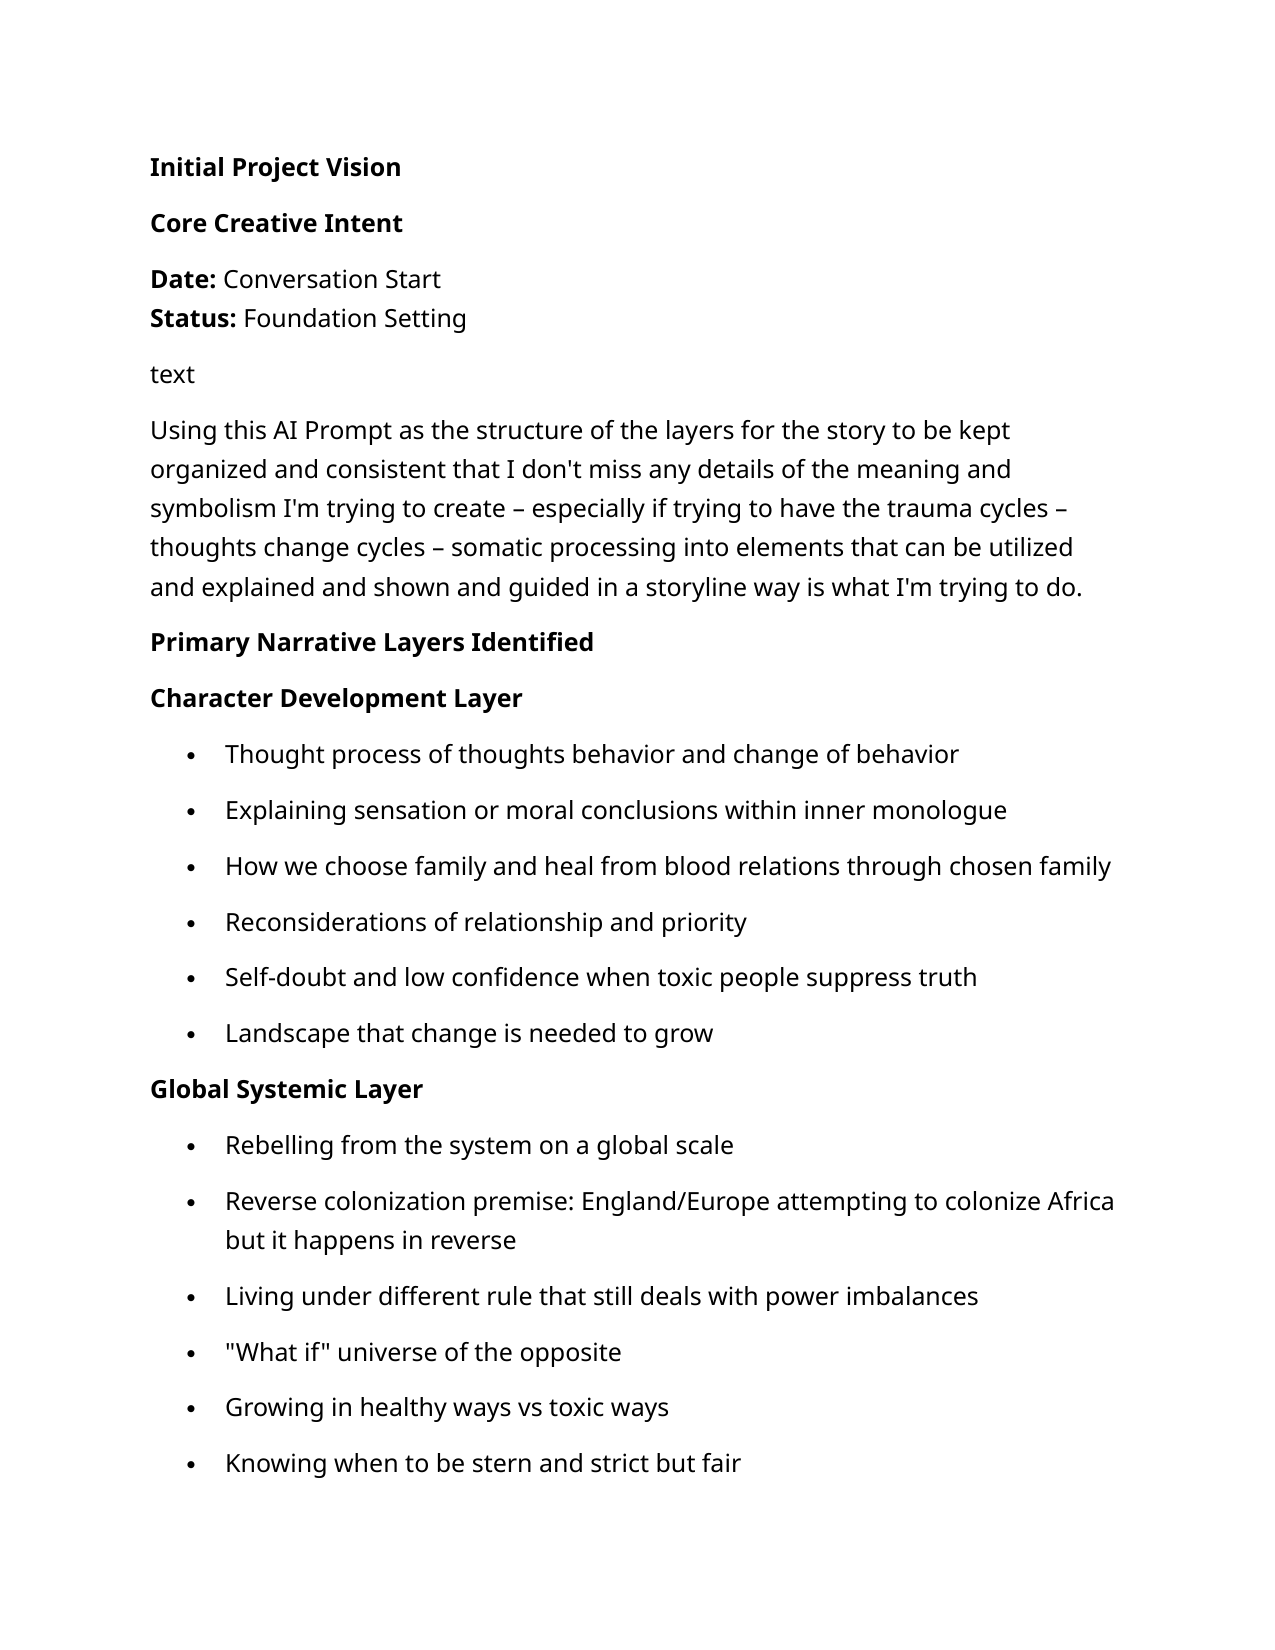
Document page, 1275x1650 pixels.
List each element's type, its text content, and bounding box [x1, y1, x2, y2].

list Reconsiderations of relationship and priority [187, 904, 1125, 938]
text Primary Narrative Layers Identified [150, 625, 1125, 659]
list Explaining sensation or moral conclusions within inner monologue [187, 792, 1125, 827]
list Knowing when to be stern and strict but fair [187, 1446, 1125, 1480]
text Date: Conversation Start Status: Foundation Setting [150, 262, 1125, 335]
text Global Systemic Layer [150, 1072, 1125, 1106]
text Using this AI Prompt as the structure of the layers for the story to be kept organized and consistent that I don't miss any details of the meaning and symbolism I'm trying to create – especially if trying to have the trauma cycles – thoughts change cycles – somatic processing into elements that can be utilized and explained and shown and guided in a storyline way is what I'm trying to do. [150, 412, 1125, 603]
list Reverse colonization premise: England/Europe attempting to colonize Africa but it happens in reverse [187, 1183, 1125, 1257]
list Living under different rule that still deals with power imbalances [187, 1278, 1125, 1312]
list Growing in healthy ways vs toxic ways [187, 1390, 1125, 1424]
list Landscape that change is needed to grow [187, 1016, 1125, 1050]
list "What if" universe of the opposite [187, 1334, 1125, 1368]
list Rebelling from the system on a global scale [187, 1127, 1125, 1162]
list How we choose family and heal from blood relations through chosen family [187, 848, 1125, 882]
list Self-doubt and low confidence when toxic people suppress truth [187, 960, 1125, 994]
text Initial Project Vision [150, 150, 1125, 184]
text text [150, 357, 1125, 391]
text Core Creative Intent [150, 206, 1125, 240]
list Thought process of thoughts behavior and change of behavior [187, 737, 1125, 771]
text Character Development Layer [150, 681, 1125, 715]
